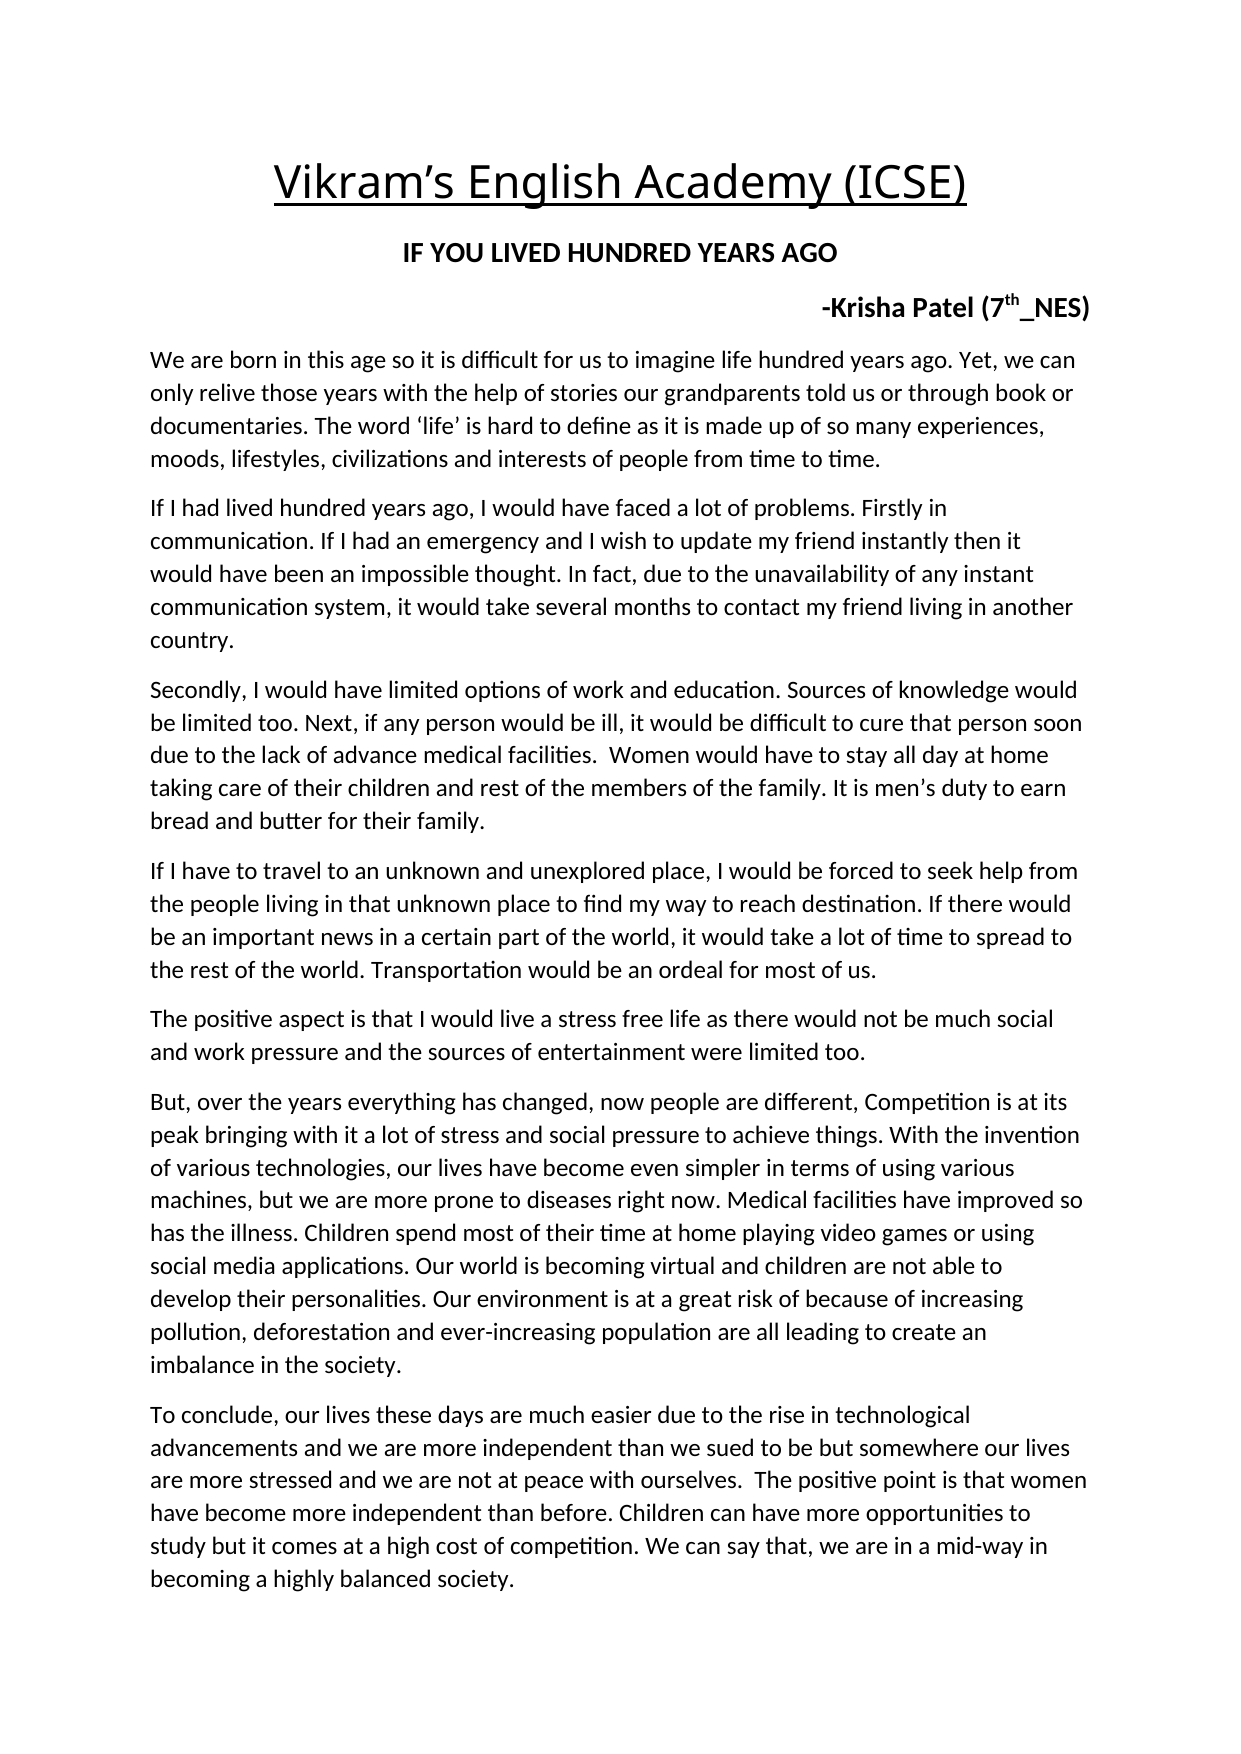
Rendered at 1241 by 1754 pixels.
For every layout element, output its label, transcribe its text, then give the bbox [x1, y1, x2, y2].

text Vikram’s English Academy (ICSE) [150, 150, 1090, 212]
text Secondly, I would have limited options of work and education. Sources of knowledge would be limited too. Next, if any person would be ill, it would be difficult to cure that person soon due to the lack of advance medical facilities. Women would have to stay all day at home taking care of their children and rest of the members of the family. It is men’s duty to earn bread and butter for their family. [150, 674, 1090, 836]
text If I had lived hundred years ago, I would have faced a lot of problems. Firstly in communication. If I had an emergency and I wish to update my friend instantly then it would have been an impossible thought. In fact, due to the unavailability of any instant communication system, it would take several months to contact my friend living in another country. [150, 492, 1090, 655]
text If I have to travel to an unknown and unexplored place, I would be forced to seek help from the people living in that unknown place to find my way to reach destination. If there would be an important news in a certain part of the world, it would take a lot of time to spread to the rest of the world. Transportation would be an ordeal for most of us. [150, 855, 1090, 984]
text But, over the years everything has changed, now people are different, Competition is at its peak bringing with it a lot of stress and social pressure to achieve things. With the invention of various technologies, our lives have become even simpler in terms of using various machines, but we are more prone to diseases right now. Medical facilities have improved so has the illness. Children spend most of their time at home playing video games or using social media applications. Our world is becoming virtual and children are not able to develop their personalities. Our environment is at a great risk of because of increasing pollution, deforestation and ever-increasing population are all leading to create an imbalance in the society. [150, 1086, 1090, 1380]
text The positive aspect is that I would live a stress free life as there would not be much social and work pressure and the sources of entertainment were limited too. [150, 1003, 1090, 1067]
text To conclude, our lives these days are much easier due to the rise in technological advancements and we are more independent than we sued to be but somewhere our lives are more stressed and we are not at peace with ourselves. The positive point is that women have become more independent than before. Children can have more opportunities to study but it comes at a high cost of competition. We can say that, we are in a mid-way in becoming a highly balanced society. [150, 1399, 1090, 1594]
text IF YOU LIVED HUNDRED YEARS AGO [150, 234, 1090, 269]
text We are born in this age so it is difficult for us to imagine life hundred years ago. Yet, we can only relive those years with the help of stories our grandparents told us or through book or documentaries. The word ‘life’ is hard to define as it is made up of so many experiences, moods, lifestyles, civilizations and interests of people from time to time. [150, 344, 1090, 473]
text -Krisha Patel (7th_NES) [150, 289, 1090, 325]
